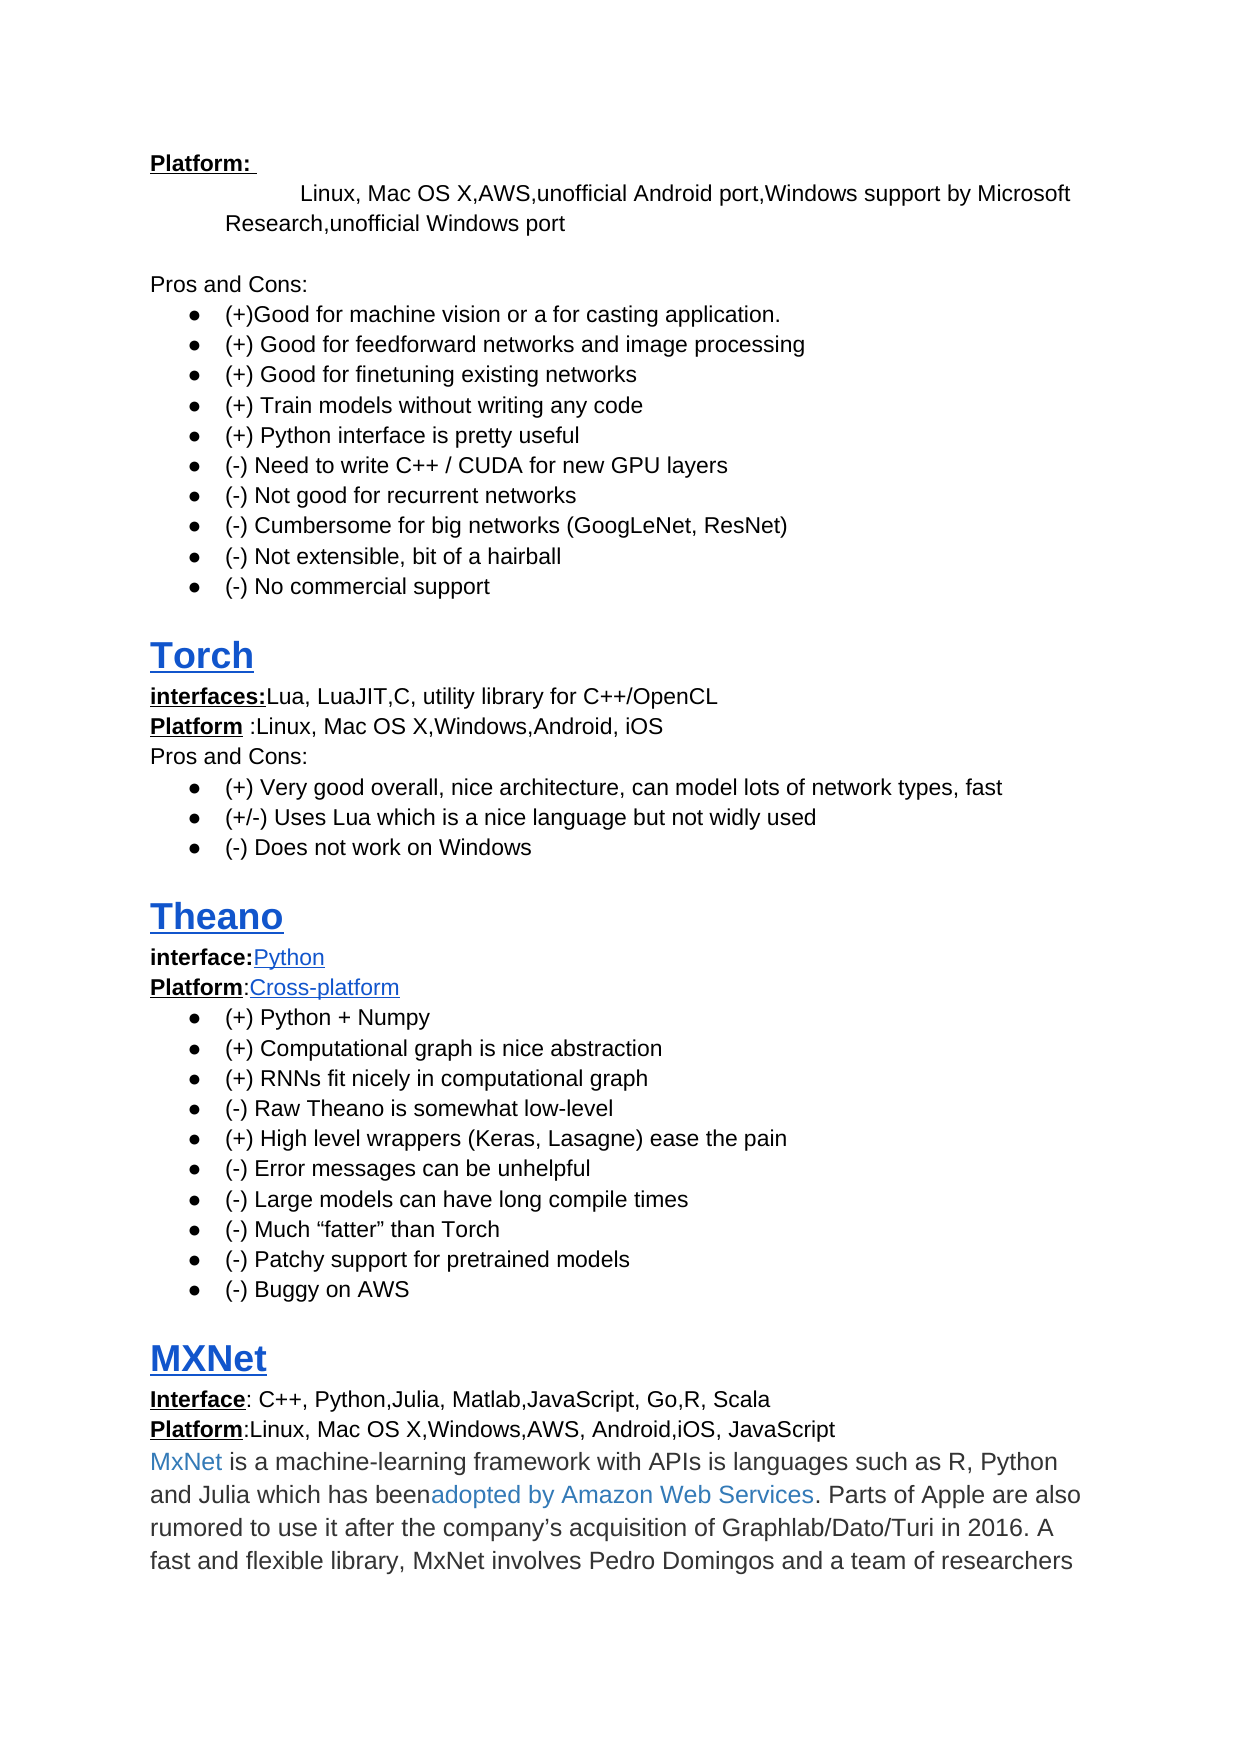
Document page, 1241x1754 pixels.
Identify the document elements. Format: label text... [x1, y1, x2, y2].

list (-) Need to write C++ / CUDA for new GPU layers [187, 452, 1090, 478]
list (-) Error messages can be unhelpful [187, 1155, 1090, 1182]
list (+) Computational graph is nice abstraction [187, 1034, 1090, 1061]
list (-) Large models can have long compile times [187, 1186, 1090, 1212]
list (+) Good for finetuning existing networks [187, 361, 1090, 388]
list (+) High level wrappers (Keras, Lasagne) ease the pain [187, 1125, 1090, 1152]
list (+) RNNs fit nicely in computational graph [187, 1065, 1090, 1091]
list (+) Python + Numpy [187, 1004, 1090, 1031]
text Platform:Cross-platform [150, 974, 1090, 1001]
text Theano [150, 894, 1090, 937]
list (-) Cumbersome for big networks (GoogLeNet, ResNet) [187, 512, 1090, 539]
list (-) Patchy support for pretrained models [187, 1246, 1090, 1272]
text Interface: C++, Python,Julia, Matlab,JavaScript, Go,R, Scala Platform:Linux, Mac OS X,Windows,AWS, Android,iOS, JavaScript [150, 1386, 1090, 1443]
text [150, 1447, 1090, 1574]
text Torch [150, 633, 1090, 676]
list (-) Buggy on AWS [187, 1276, 1090, 1303]
list (+) Very good overall, nice architecture, can model lots of network types, fast [187, 773, 1090, 800]
list (-) No commercial support [187, 573, 1090, 599]
list (+)Good for machine vision or a for casting application. [187, 301, 1090, 327]
list (-) Raw Theano is somewhat low-level [187, 1095, 1090, 1121]
text MXNet [150, 1337, 1090, 1380]
list (+) Python interface is pretty useful [187, 422, 1090, 448]
list (-) Not good for recurrent networks [187, 482, 1090, 509]
list (+/-) Uses Lua which is a nice language but not widly used [187, 804, 1090, 830]
list (+) Train models without writing any code [187, 392, 1090, 418]
text Platform :Linux, Mac OS X,Windows,Android, iOS [150, 713, 1090, 739]
text Pros and Cons: [150, 743, 1090, 770]
list (-) Not extensible, bit of a hairball [187, 543, 1090, 569]
list (-) Much “fatter” than Torch [187, 1216, 1090, 1242]
text interface:Python [150, 944, 1090, 970]
text interfaces:Lua, LuaJIT,C, utility library for C++/OpenCL [150, 683, 1090, 709]
text Linux, Mac OS X,AWS,unofficial Android port,Windows support by Microsoft Research,unofficial Windows port [225, 180, 1090, 237]
list (+) Good for feedforward networks and image processing [187, 331, 1090, 358]
text Platform: [150, 150, 1090, 176]
text Pros and Cons: [150, 271, 1090, 297]
list (-) Does not work on Windows [187, 834, 1090, 860]
